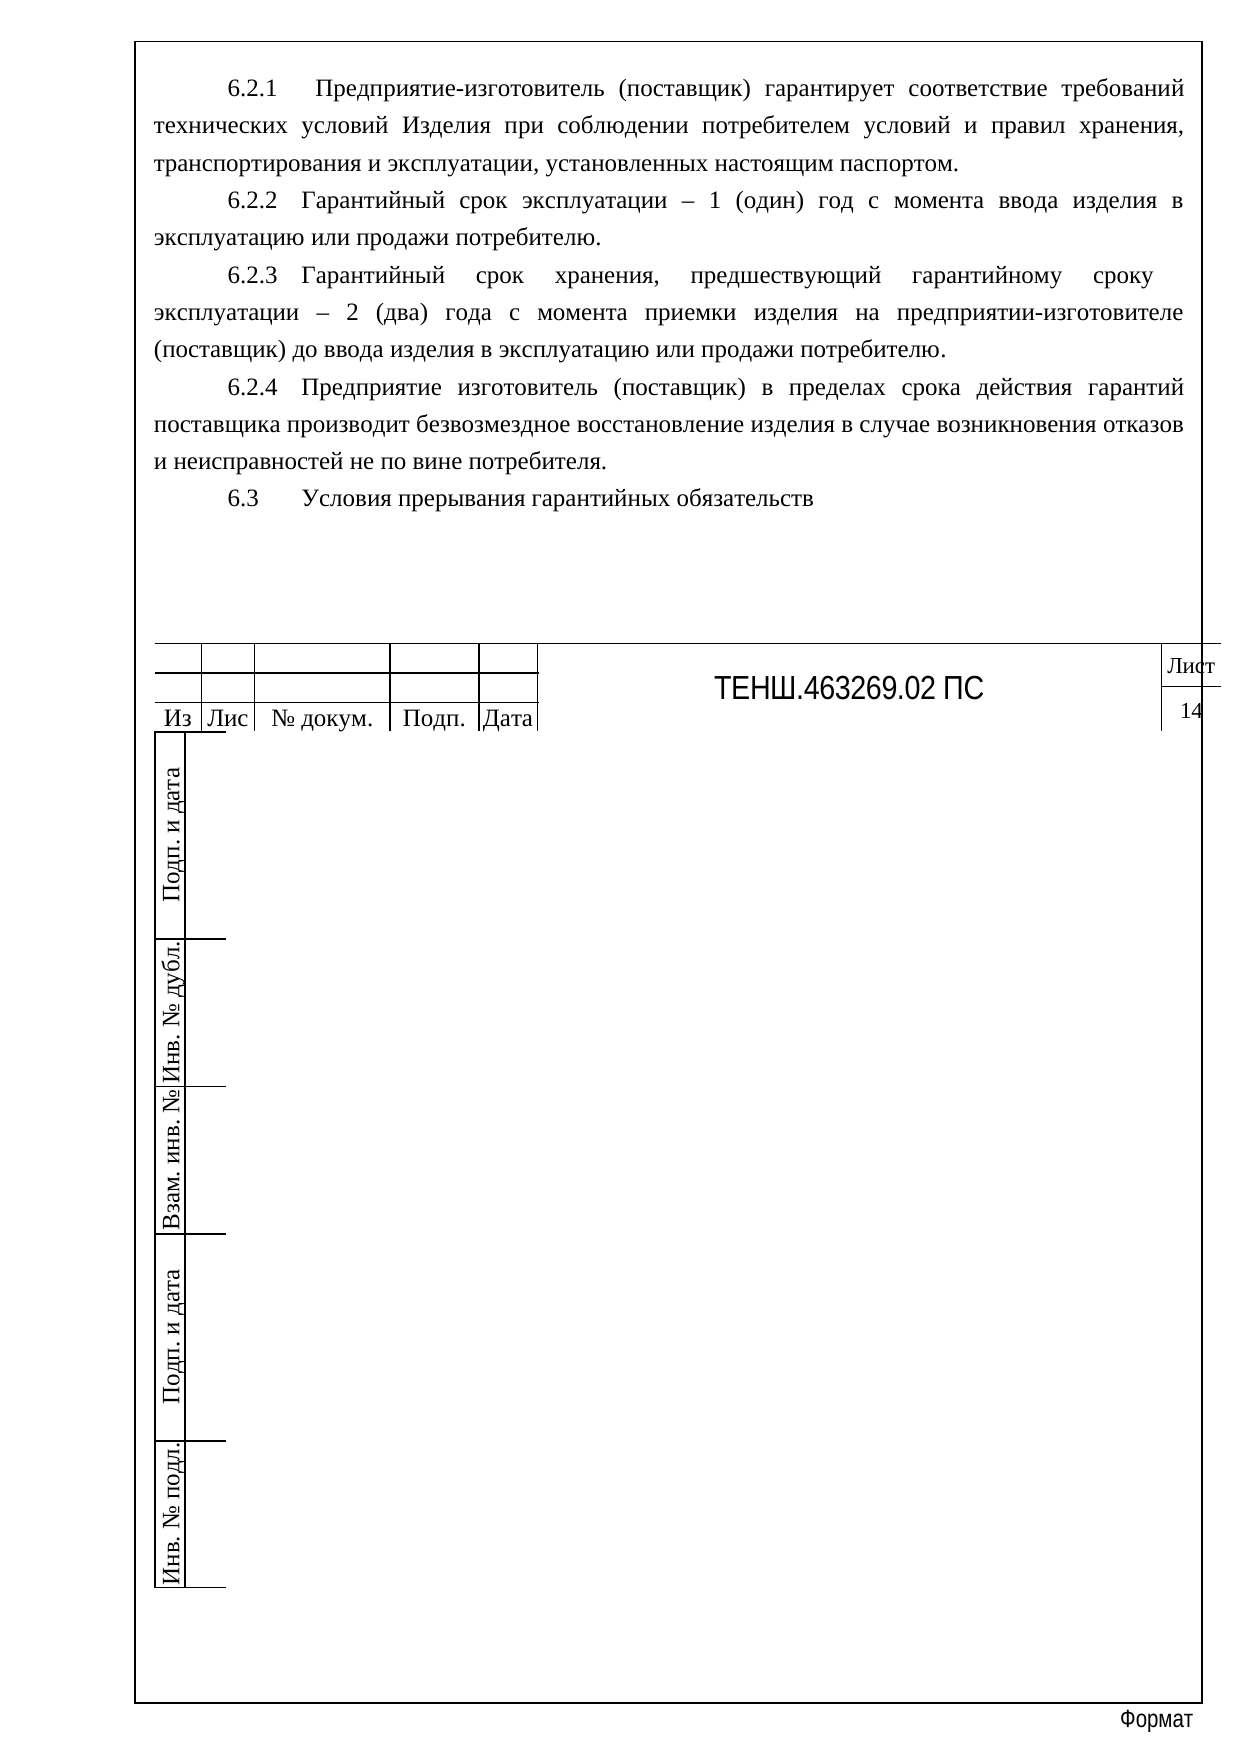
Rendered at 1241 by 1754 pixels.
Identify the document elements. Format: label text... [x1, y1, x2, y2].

subtitle Предприятие-изготовитель (поставщик) гарантирует соответствие требований технических условий Изделия при соблюдении потребителем условий и правил хранения, транспортирования и эксплуатации, установленных настоящим паспортом. [154, 73, 1185, 177]
subtitle Гарантийный срок эксплуатации – 1 (один) год с момента ввода изделия в эксплуатацию или продажи потребителю. [154, 185, 1185, 251]
subtitle Гарантийный срок хранения, предшествующий гарантийному сроку эксплуатации – 2 (два) года с момента приемки изделия на предприятии-изготовителе (поставщик) до ввода изделия в эксплуатацию или продажи потребителю. [154, 260, 1185, 363]
subtitle Условия прерывания гарантийных обязательств [154, 483, 1185, 512]
subtitle Предприятие изготовитель (поставщик) в пределах срока действия гарантий поставщика производит безвозмездное восстановление изделия в случае возникновения отказов и неисправностей не по вине потребителя. [154, 372, 1185, 475]
